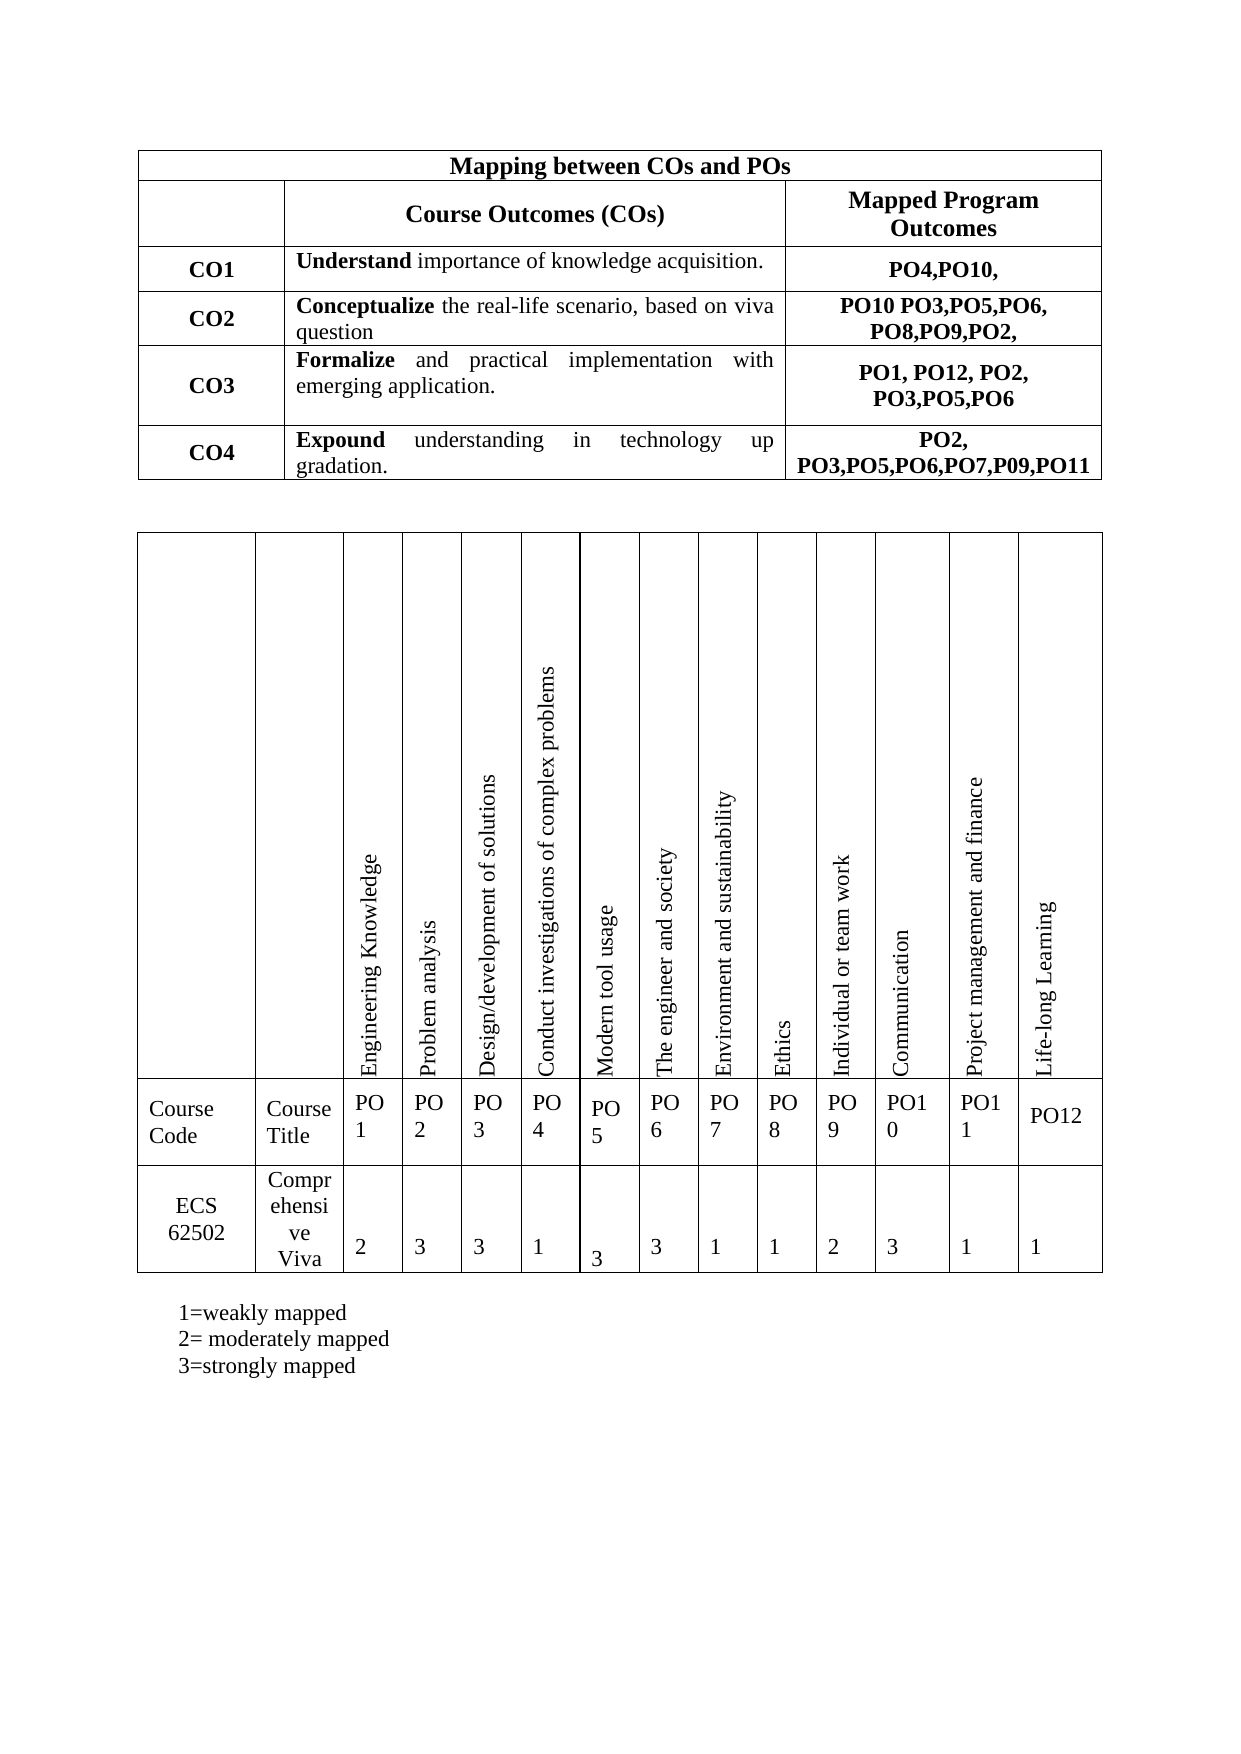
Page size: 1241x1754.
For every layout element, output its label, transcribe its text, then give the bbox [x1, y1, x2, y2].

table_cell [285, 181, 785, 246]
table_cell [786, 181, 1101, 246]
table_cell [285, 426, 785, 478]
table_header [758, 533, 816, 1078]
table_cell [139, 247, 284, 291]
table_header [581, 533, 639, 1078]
text 2= moderately mapped [178, 1325, 1090, 1352]
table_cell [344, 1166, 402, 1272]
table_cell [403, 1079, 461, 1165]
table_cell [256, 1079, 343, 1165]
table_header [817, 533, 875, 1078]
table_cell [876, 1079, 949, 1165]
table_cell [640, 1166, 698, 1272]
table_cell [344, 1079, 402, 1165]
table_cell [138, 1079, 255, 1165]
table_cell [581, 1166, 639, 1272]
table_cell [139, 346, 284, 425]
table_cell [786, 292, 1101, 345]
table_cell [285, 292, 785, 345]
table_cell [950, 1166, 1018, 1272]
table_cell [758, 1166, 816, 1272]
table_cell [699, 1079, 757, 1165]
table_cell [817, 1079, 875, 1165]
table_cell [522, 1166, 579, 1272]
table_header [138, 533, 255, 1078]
text 1=weakly mapped [178, 1299, 1090, 1325]
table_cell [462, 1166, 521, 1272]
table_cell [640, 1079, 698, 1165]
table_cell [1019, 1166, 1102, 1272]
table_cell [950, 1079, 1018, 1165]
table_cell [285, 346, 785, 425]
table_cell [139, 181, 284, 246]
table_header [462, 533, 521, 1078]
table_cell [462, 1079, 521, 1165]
text 3=strongly mapped [178, 1352, 1090, 1378]
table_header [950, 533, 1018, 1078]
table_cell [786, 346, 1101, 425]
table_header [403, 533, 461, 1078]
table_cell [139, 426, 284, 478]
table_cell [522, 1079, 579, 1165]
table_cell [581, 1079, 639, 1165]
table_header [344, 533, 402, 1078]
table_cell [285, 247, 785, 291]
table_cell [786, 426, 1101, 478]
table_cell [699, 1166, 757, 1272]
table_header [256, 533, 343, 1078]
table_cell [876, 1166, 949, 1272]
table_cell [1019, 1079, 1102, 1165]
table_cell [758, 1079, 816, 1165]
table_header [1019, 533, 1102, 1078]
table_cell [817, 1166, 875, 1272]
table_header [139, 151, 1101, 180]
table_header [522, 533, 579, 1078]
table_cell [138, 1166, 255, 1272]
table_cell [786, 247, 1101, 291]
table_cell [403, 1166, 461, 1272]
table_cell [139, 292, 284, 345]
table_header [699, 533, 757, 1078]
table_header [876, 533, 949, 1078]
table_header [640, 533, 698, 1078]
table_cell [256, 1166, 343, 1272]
